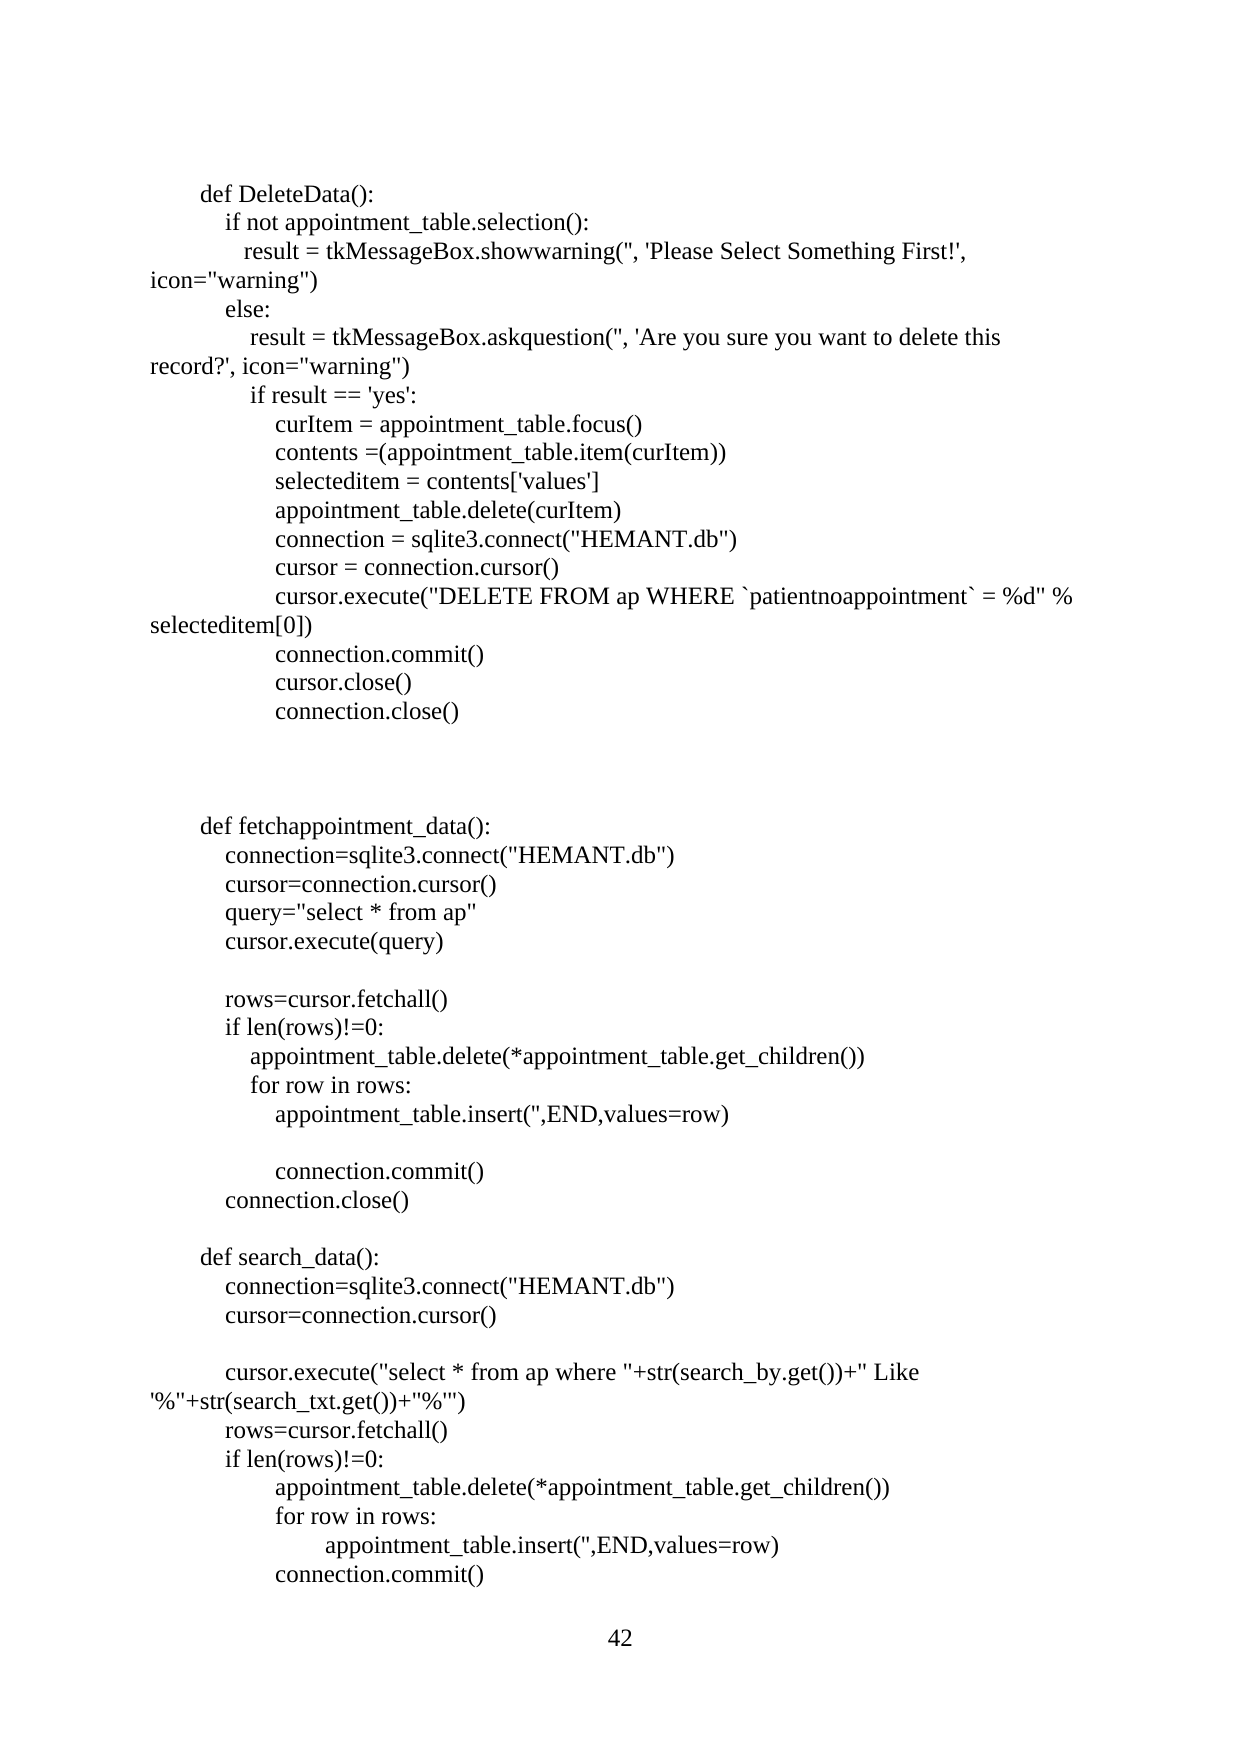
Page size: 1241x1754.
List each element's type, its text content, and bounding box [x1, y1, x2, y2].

text def DeleteData(): [150, 179, 1090, 207]
text appointment_table.delete(*appointment_table.get_children()) [150, 1041, 1090, 1070]
text cursor.execute("DELETE FROM ap WHERE `patientnoappointment` = %d" % selecteditem[0]) [150, 581, 1090, 639]
text cursor = connection.cursor() [150, 552, 1090, 581]
text if len(rows)!=0: [150, 1444, 1090, 1472]
text connection.close() [150, 696, 1090, 725]
text result = tkMessageBox.askquestion('', 'Are you sure you want to delete this record?', icon="warning") [150, 322, 1090, 380]
text connection=sqlite3.connect("HEMANT.db") [150, 1271, 1090, 1300]
text cursor.execute("select * from ap where "+str(search_by.get())+" Like '%"+str(search_txt.get())+"%'") [150, 1357, 1090, 1415]
text cursor=connection.cursor() [150, 1300, 1090, 1329]
text curItem = appointment_table.focus() [150, 409, 1090, 437]
text connection.commit() [150, 639, 1090, 667]
text connection.commit() [150, 1559, 1090, 1587]
text rows=cursor.fetchall() [150, 1415, 1090, 1444]
text contents =(appointment_table.item(curItem)) [150, 437, 1090, 466]
text else: [150, 294, 1090, 322]
text for row in rows: [150, 1501, 1090, 1530]
text cursor.execute(query) [150, 926, 1090, 955]
text appointment_table.delete(curItem) [150, 495, 1090, 524]
text connection=sqlite3.connect("HEMANT.db") [150, 840, 1090, 869]
text cursor=connection.cursor() [150, 869, 1090, 897]
text appointment_table.delete(*appointment_table.get_children()) [150, 1472, 1090, 1501]
text appointment_table.insert('',END,values=row) [150, 1099, 1090, 1127]
text selecteditem = contents['values'] [150, 466, 1090, 495]
text for row in rows: [150, 1070, 1090, 1099]
text if len(rows)!=0: [150, 1012, 1090, 1041]
text result = tkMessageBox.showwarning('', 'Please Select Something First!', icon="warning") [150, 236, 1090, 294]
text rows=cursor.fetchall() [150, 984, 1090, 1012]
text cursor.close() [150, 667, 1090, 696]
text connection = sqlite3.connect("HEMANT.db") [150, 524, 1090, 552]
text connection.close() [150, 1185, 1090, 1214]
text appointment_table.insert('',END,values=row) [150, 1530, 1090, 1559]
text def fetchappointment_data(): [150, 811, 1090, 840]
text def search_data(): [150, 1242, 1090, 1271]
text if result == 'yes': [150, 380, 1090, 409]
text if not appointment_table.selection(): [150, 207, 1090, 236]
text connection.commit() [150, 1156, 1090, 1185]
text query="select * from ap" [150, 897, 1090, 926]
